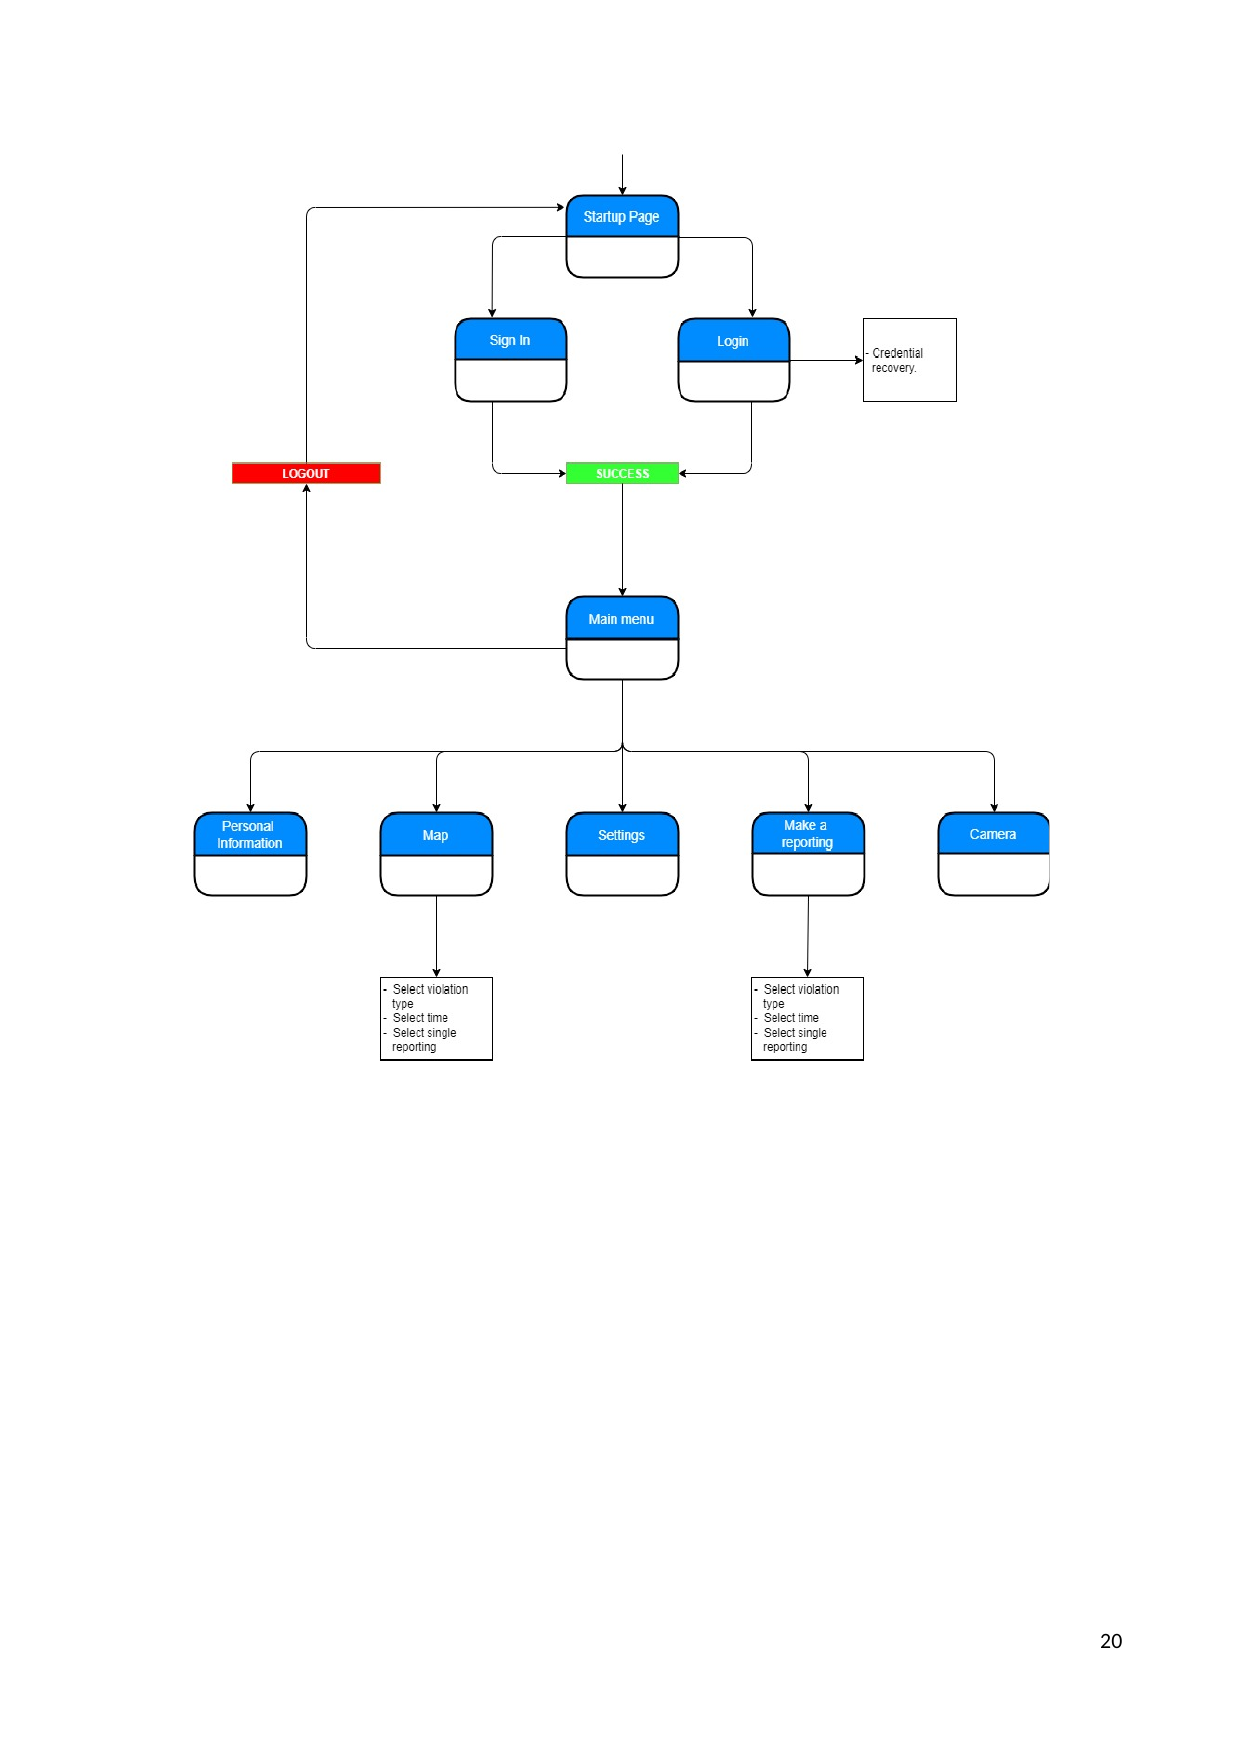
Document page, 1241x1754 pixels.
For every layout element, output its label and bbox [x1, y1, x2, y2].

picture [193, 147, 1050, 1061]
